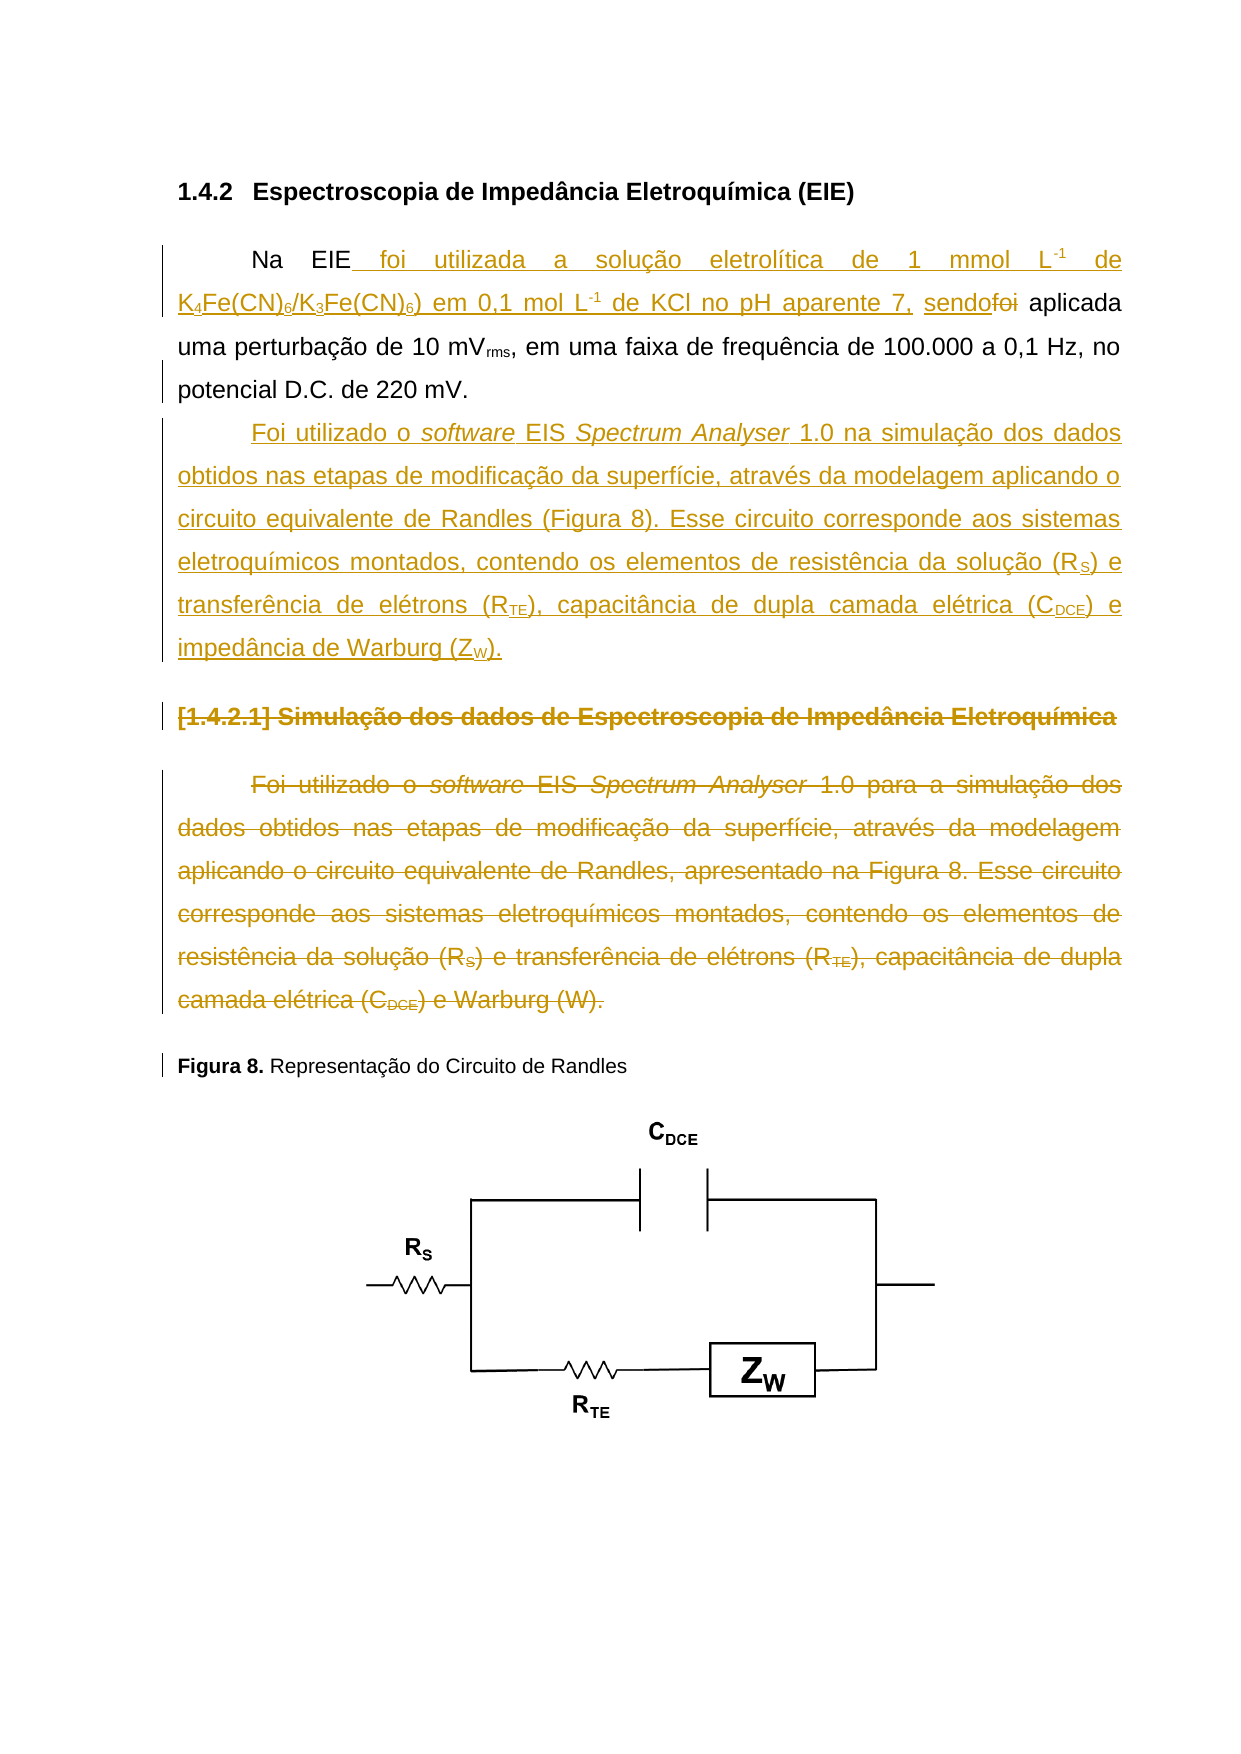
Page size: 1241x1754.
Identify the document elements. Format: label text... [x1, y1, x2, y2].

picture [354, 1114, 945, 1424]
text Figura 8. Representação do Circuito de Randles [177, 1053, 1122, 1077]
subtitle Espectroscopia de Impedância Eletroquímica (EIE) [177, 177, 1122, 206]
text Na EIE aplicada uma perturbação de 10 mVrms, em uma faixa de frequência de 100.000 a 0,1 Hz, no potencial D.C. de 220 mV. [177, 245, 1122, 403]
